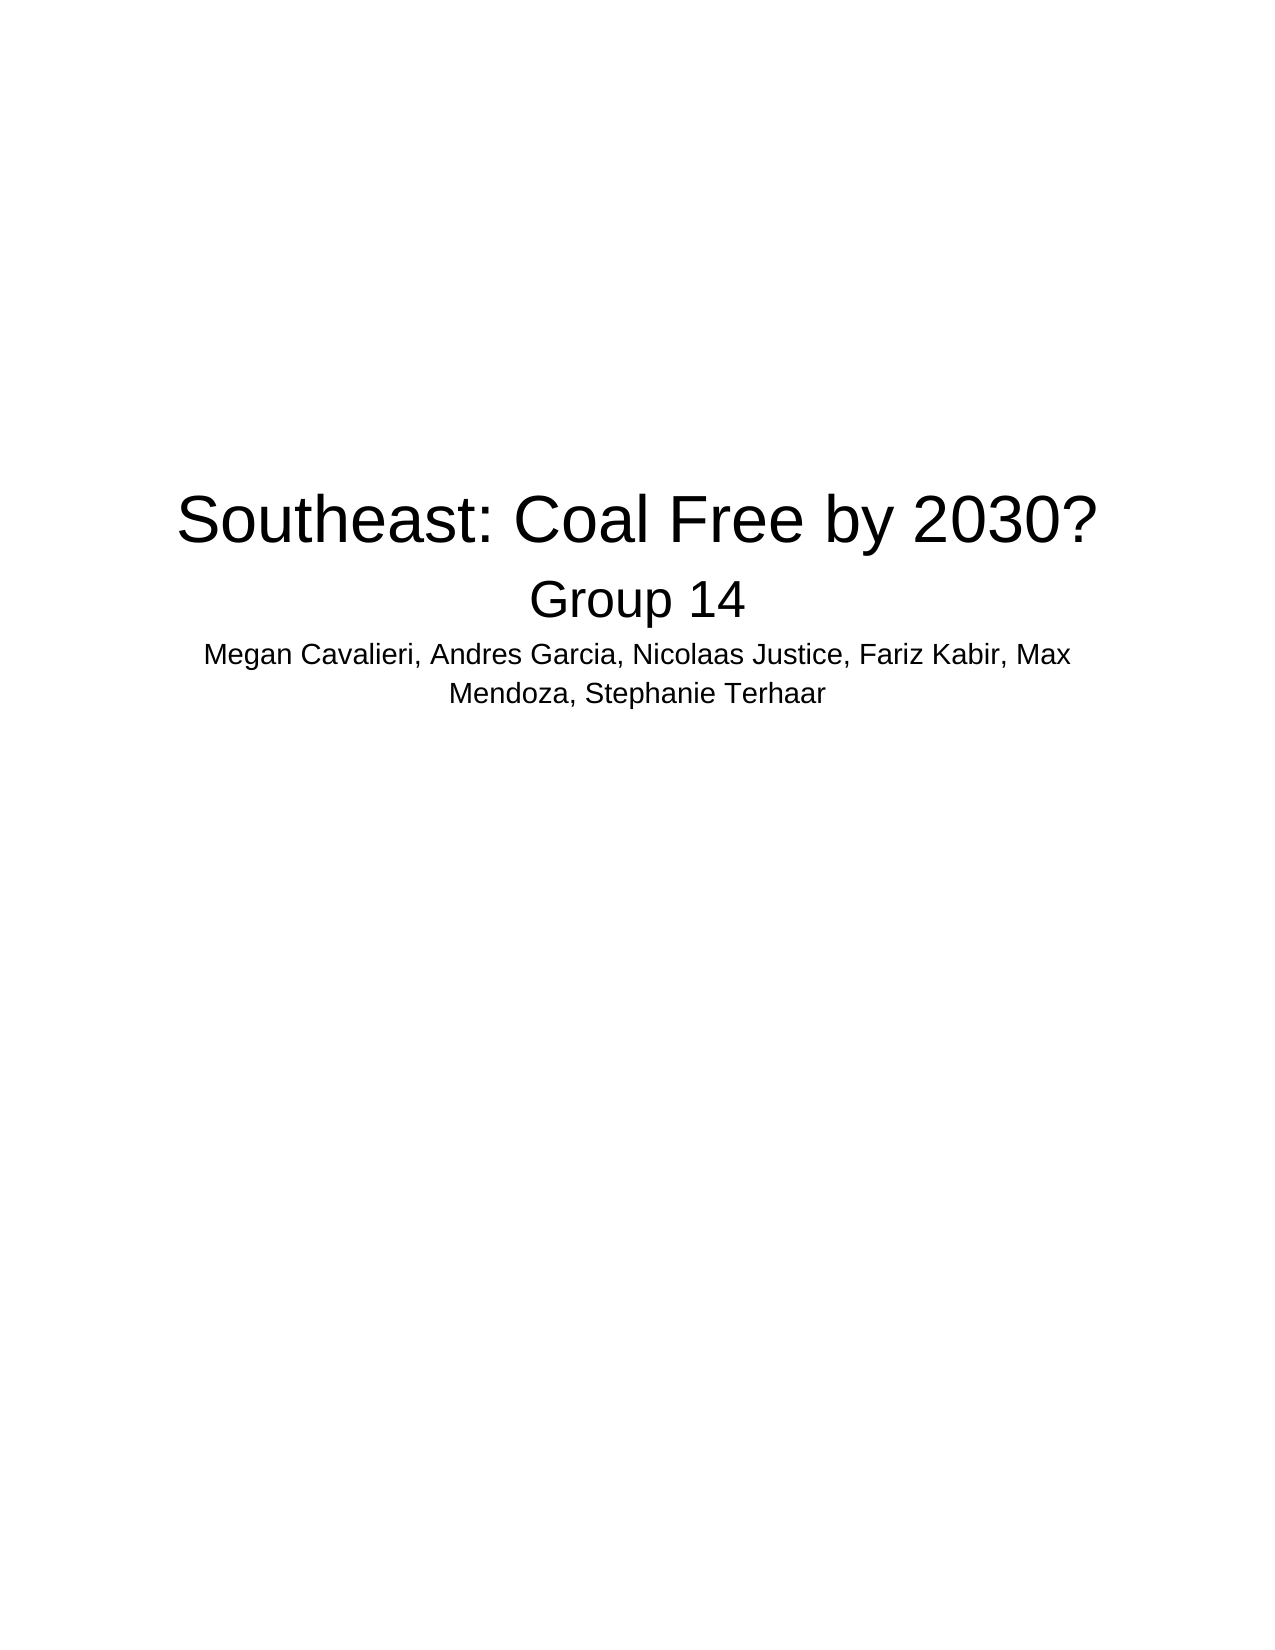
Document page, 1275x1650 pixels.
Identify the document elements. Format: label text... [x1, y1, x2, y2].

text Southeast: Coal Free by 2030? [150, 480, 1125, 557]
text Megan Cavalieri, Andres Garcia, Nicolaas Justice, Fariz Kabir, Max Mendoza, Stephanie Terhaar [150, 637, 1125, 709]
text Group 14 [150, 568, 1125, 628]
